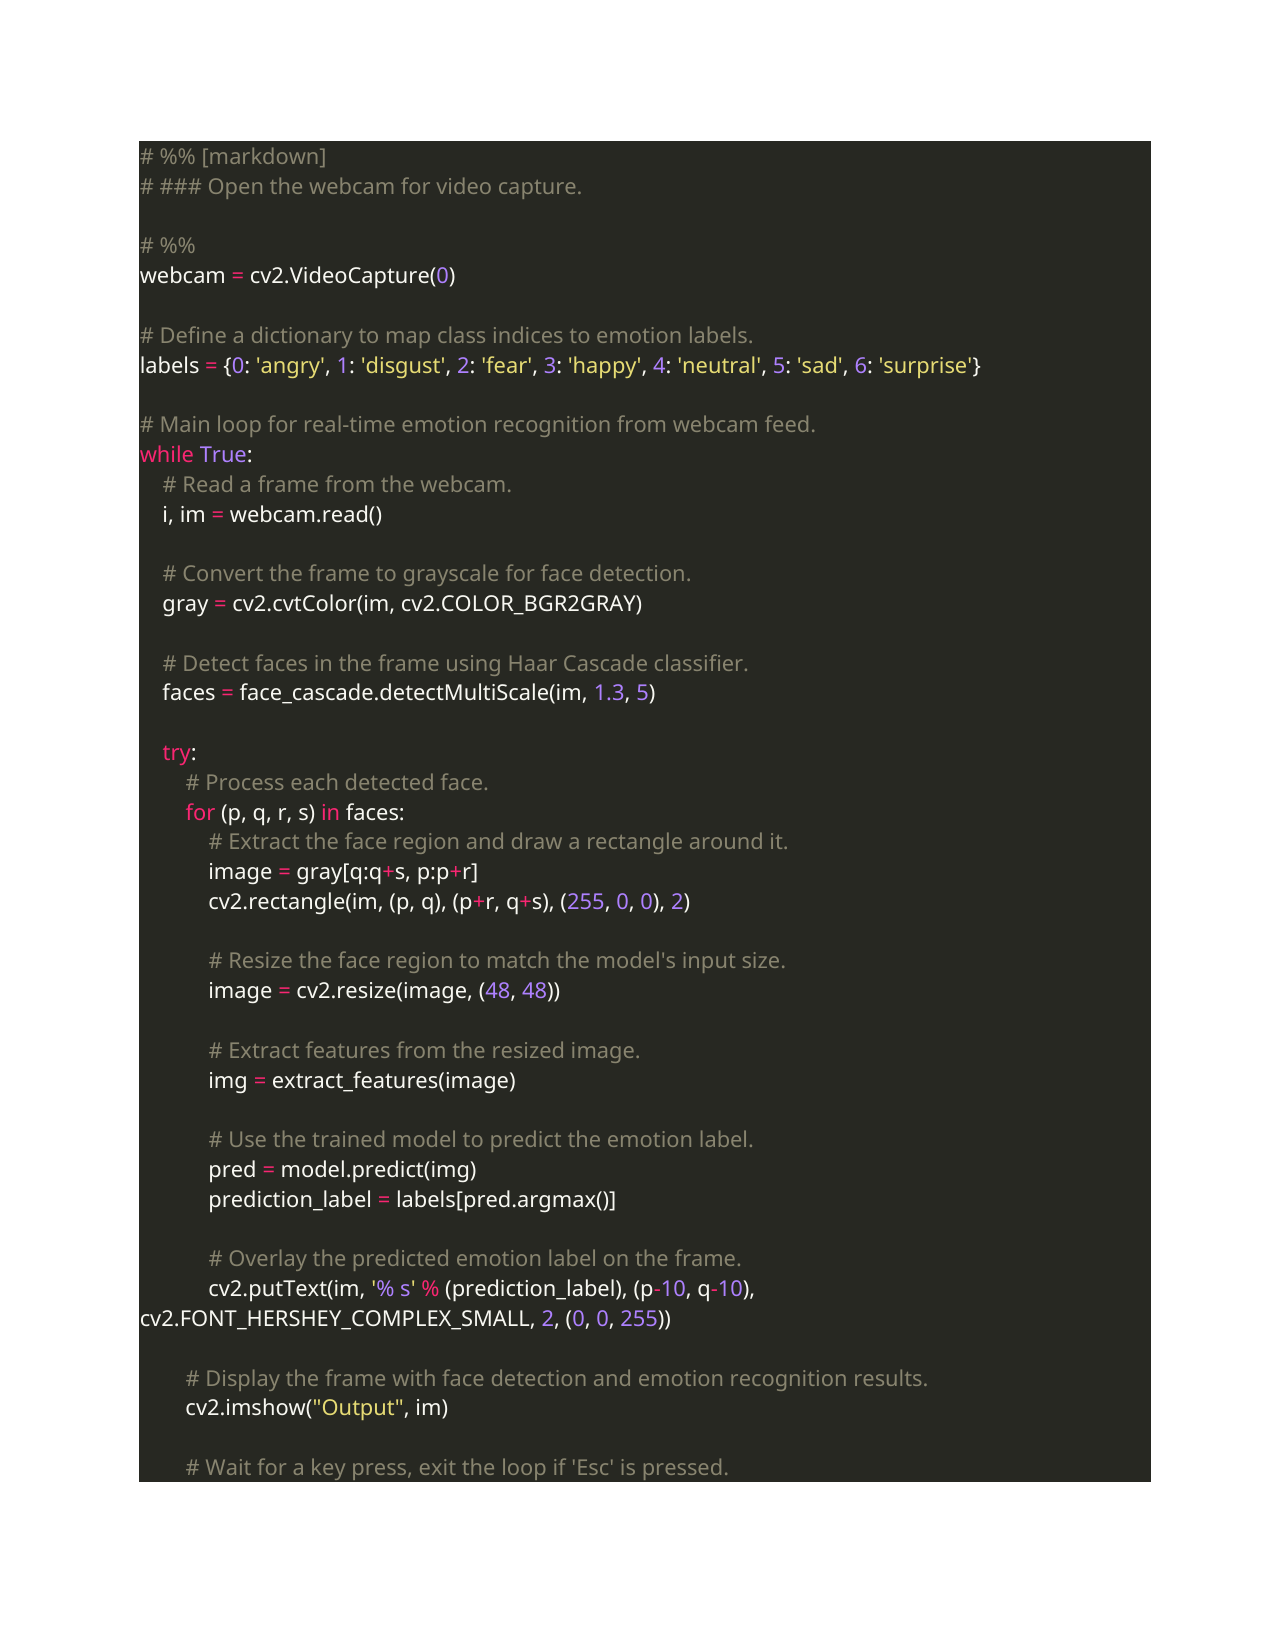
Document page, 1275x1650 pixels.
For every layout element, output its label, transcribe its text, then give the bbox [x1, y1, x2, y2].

text cv2.rectangle(im, (p, q), (p+r, q+s), (255, 0, 0), 2) [139, 886, 1151, 916]
text # ### Open the webcam for video capture. [139, 171, 1151, 201]
text pred = model.predict(img) [139, 1154, 1151, 1184]
text # Extract the face region and draw a rectangle around it. [139, 826, 1151, 856]
text # Use the trained model to predict the emotion label. [139, 1124, 1151, 1154]
text labels = {0: 'angry', 1: 'disgust', 2: 'fear', 3: 'happy', 4: 'neutral', 5: 'sad', 6: 'surprise'} [139, 349, 1151, 379]
text # Convert the frame to grayscale for face detection. [139, 558, 1151, 588]
text # Main loop for real-time emotion recognition from webcam feed. [139, 409, 1151, 439]
text # Display the frame with face detection and emotion recognition results. [139, 1362, 1151, 1392]
text # Wait for a key press, exit the loop if 'Esc' is pressed. [139, 1452, 1151, 1482]
text cv2.putText(im, '% s' % (prediction_label), (p-10, q-10), cv2.FONT_HERSHEY_COMPLEX_SMALL, 2, (0, 0, 255)) [139, 1273, 1151, 1333]
text for (p, q, r, s) in faces: [139, 796, 1151, 826]
text webcam = cv2.VideoCapture(0) [139, 260, 1151, 290]
text gray = cv2.cvtColor(im, cv2.COLOR_BGR2GRAY) [139, 588, 1151, 618]
text # Process each detected face. [139, 767, 1151, 796]
text image = gray[q:q+s, p:p+r] [139, 856, 1151, 886]
text prediction_label = labels[pred.argmax()] [139, 1184, 1151, 1213]
text img = extract_features(image) [139, 1064, 1151, 1094]
text # Resize the face region to match the model's input size. [139, 945, 1151, 975]
text # Define a dictionary to map class indices to emotion labels. [139, 320, 1151, 349]
text # %% [markdown] [139, 141, 1151, 171]
text faces = face_cascade.detectMultiScale(im, 1.3, 5) [139, 677, 1151, 707]
text while True: [139, 439, 1151, 469]
text # Read a frame from the webcam. [139, 469, 1151, 498]
text try: [139, 737, 1151, 767]
text # Detect faces in the frame using Haar Cascade classifier. [139, 647, 1151, 677]
text # Overlay the predicted emotion label on the frame. [139, 1243, 1151, 1273]
text cv2.imshow("Output", im) [139, 1392, 1151, 1422]
text i, im = webcam.read() [139, 498, 1151, 528]
text # %% [139, 230, 1151, 260]
text # Extract features from the resized image. [139, 1035, 1151, 1064]
text image = cv2.resize(image, (48, 48)) [139, 975, 1151, 1005]
